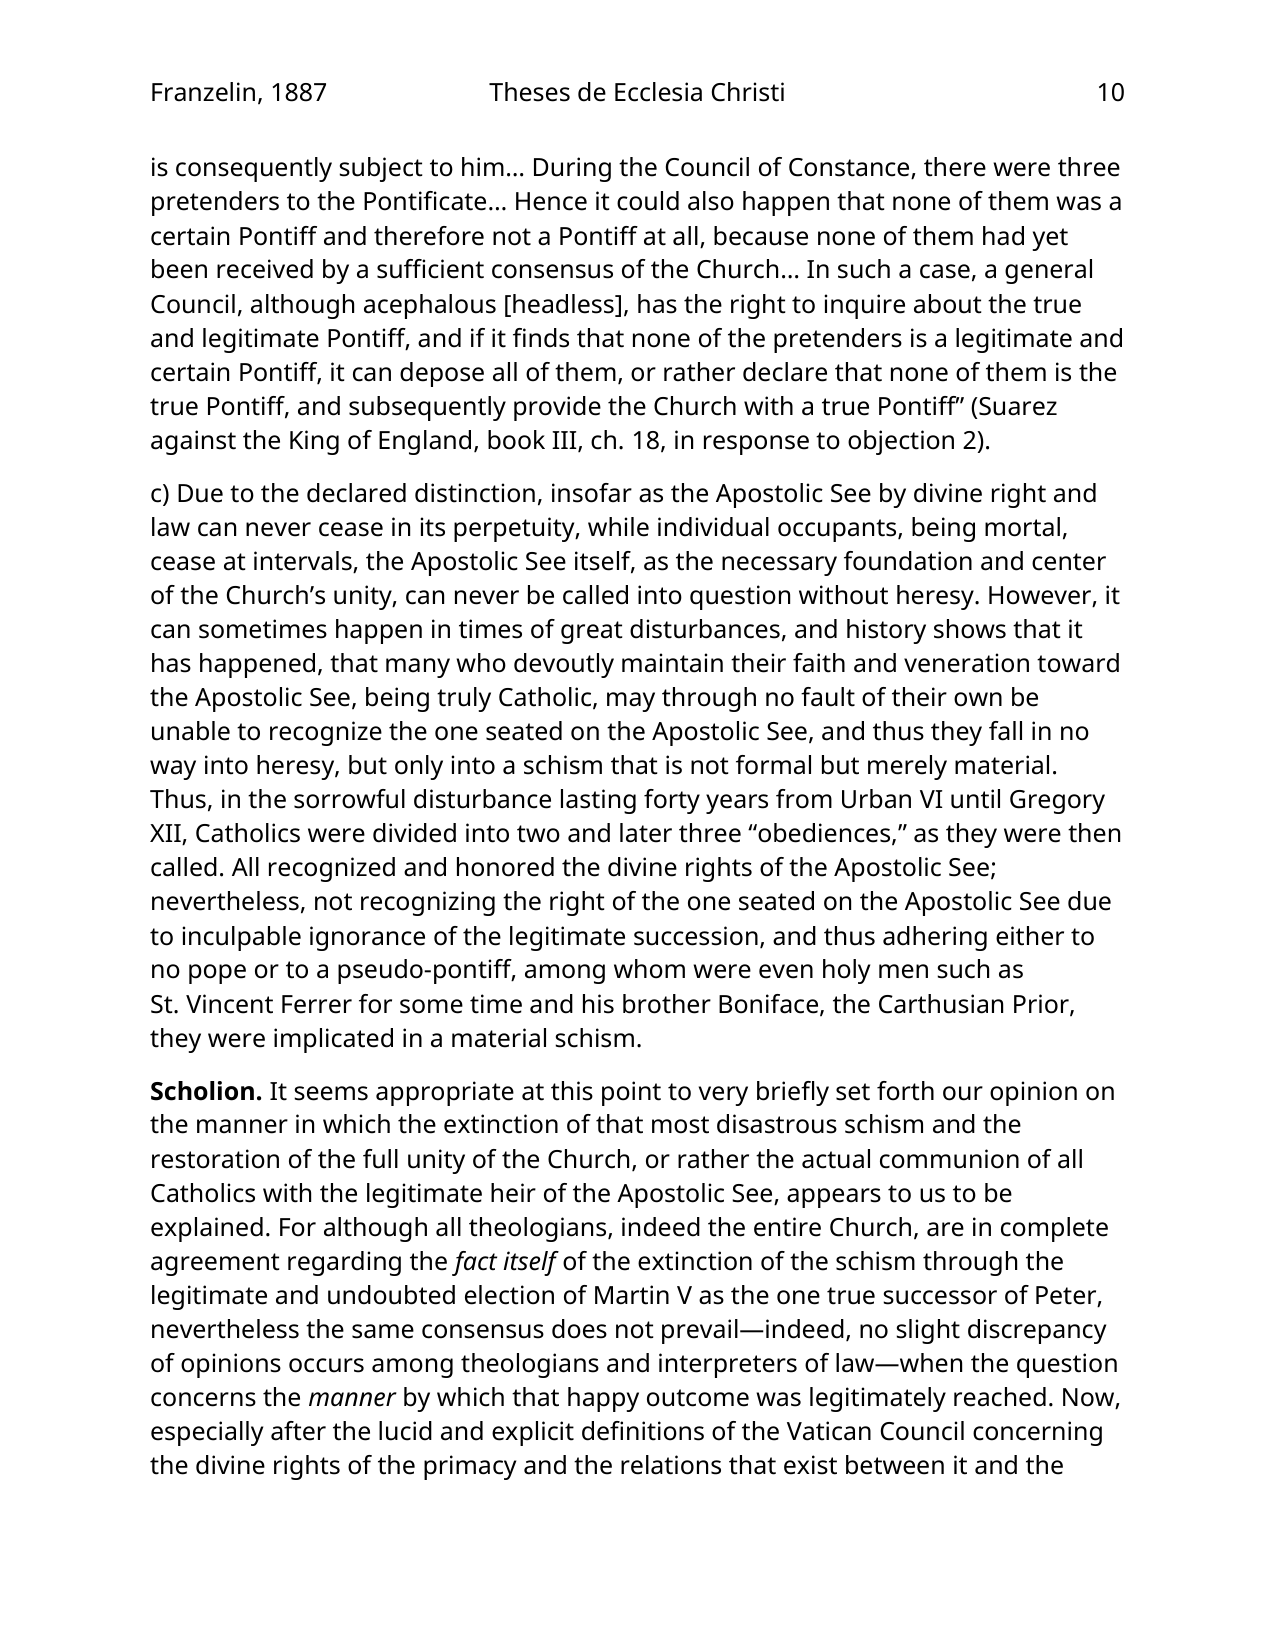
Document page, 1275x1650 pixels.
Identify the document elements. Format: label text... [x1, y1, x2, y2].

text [150, 1073, 1125, 1482]
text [150, 150, 1125, 457]
text c) Due to the declared distinction, insofar as the Apostolic See by divine right and law can never cease in its perpetuity, while individual occupants, being mortal, cease at intervals, the Apostolic See itself, as the necessary foundation and center of the Church’s unity, can never be called into question without heresy. However, it can sometimes happen in times of great disturbances, and history shows that it has happened, that many who devoutly maintain their faith and veneration toward the Apostolic See, being truly Catholic, may through no fault of their own be unable to recognize the one seated on the Apostolic See, and thus they fall in no way into heresy, but only into a schism that is not formal but merely material. Thus, in the sorrowful disturbance lasting forty years from Urban VI until Gregory XII, Catholics were divided into two and later three “obediences,” as they were then called. All recognized and honored the divine rights of the Apostolic See; nevertheless, not recognizing the right of the one seated on the Apostolic See due to inculpable ignorance of the legitimate succession, and thus adhering either to no pope or to a pseudo-pontiff, among whom were even holy men such as St. Vincent Ferrer for some time and his brother Boniface, the Carthusian Prior, they were implicated in a material schism. [150, 475, 1125, 1054]
